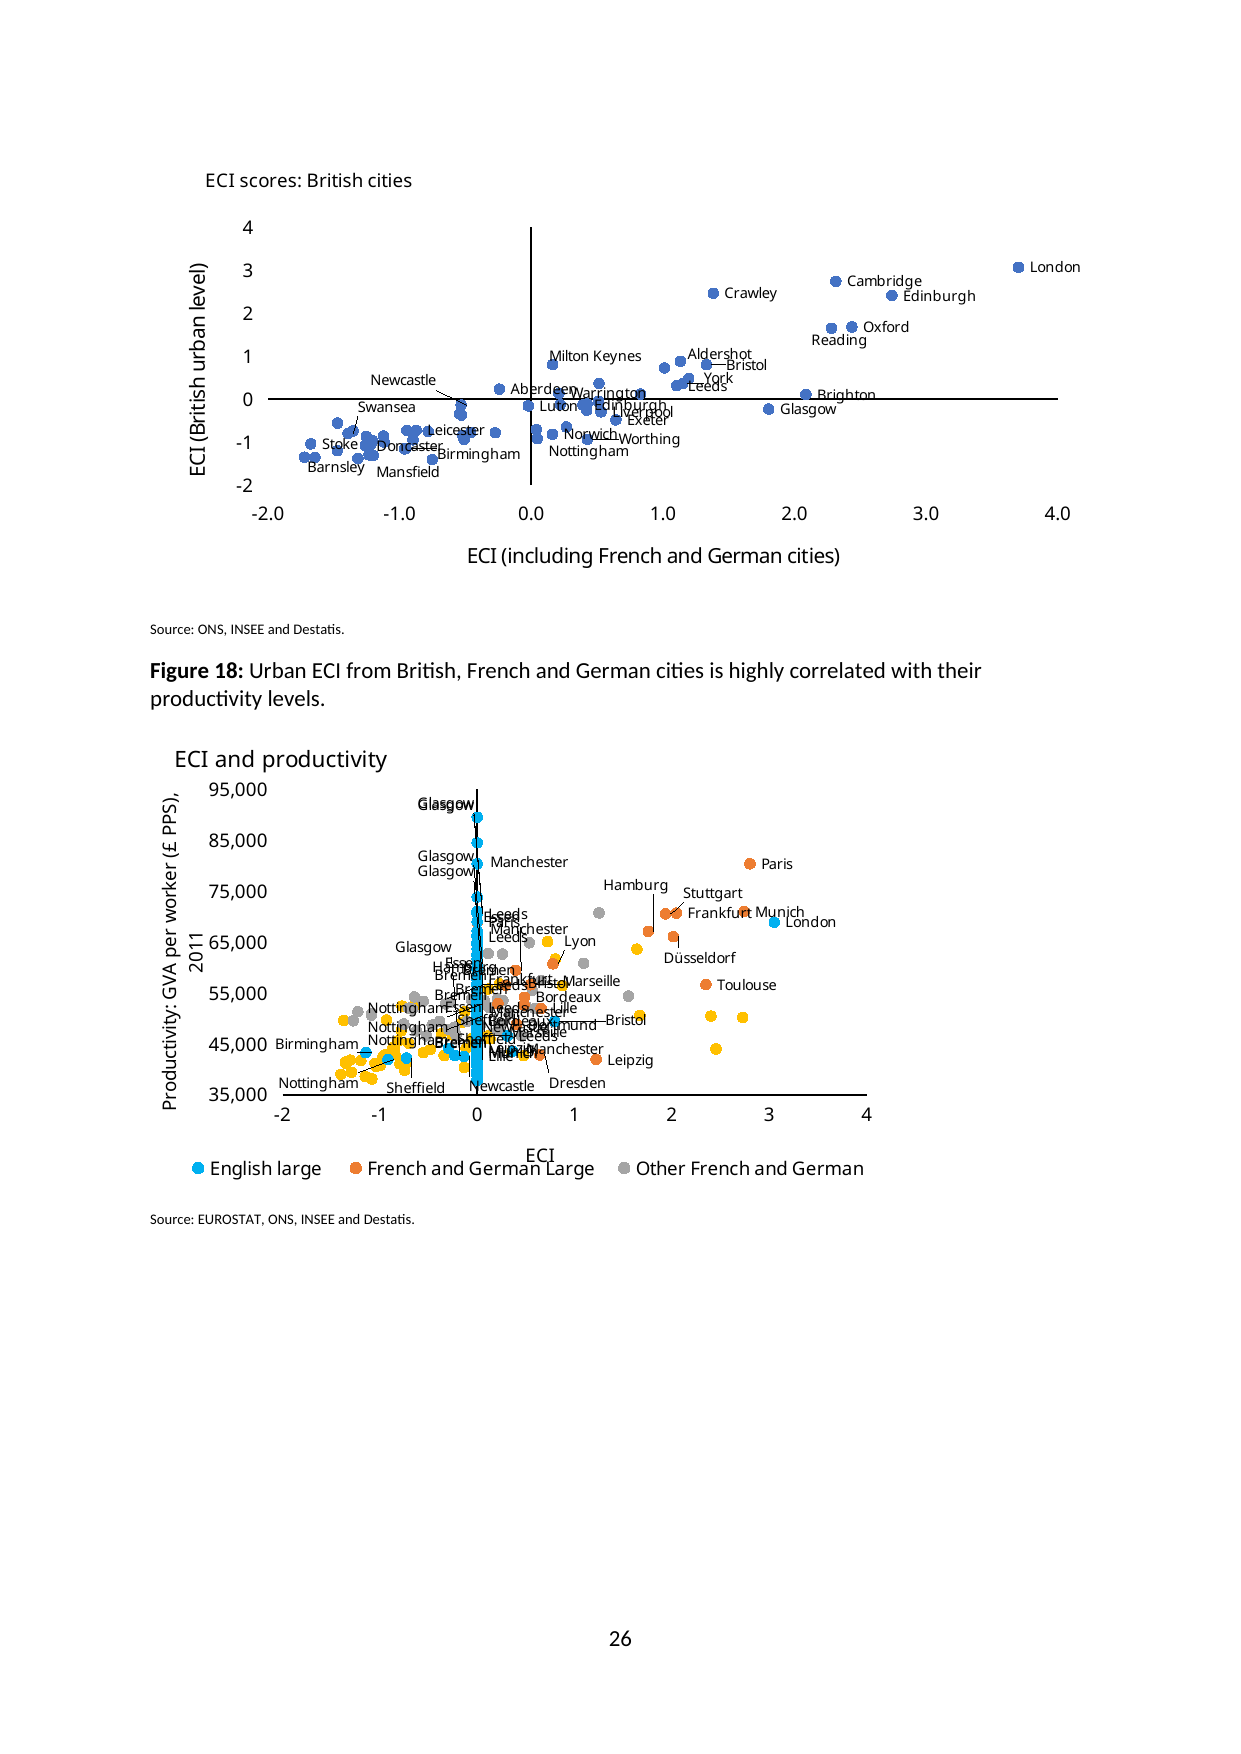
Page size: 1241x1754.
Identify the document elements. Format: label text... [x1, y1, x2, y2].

text Figure : Urban ECI from British, French and German cities is highly correlated with their productivity levels. [150, 656, 1090, 712]
text Source: ONS, INSEE and Destatis. [150, 620, 1090, 638]
text Source: EUROSTAT, ONS, INSEE and Destatis. [150, 1210, 1090, 1228]
